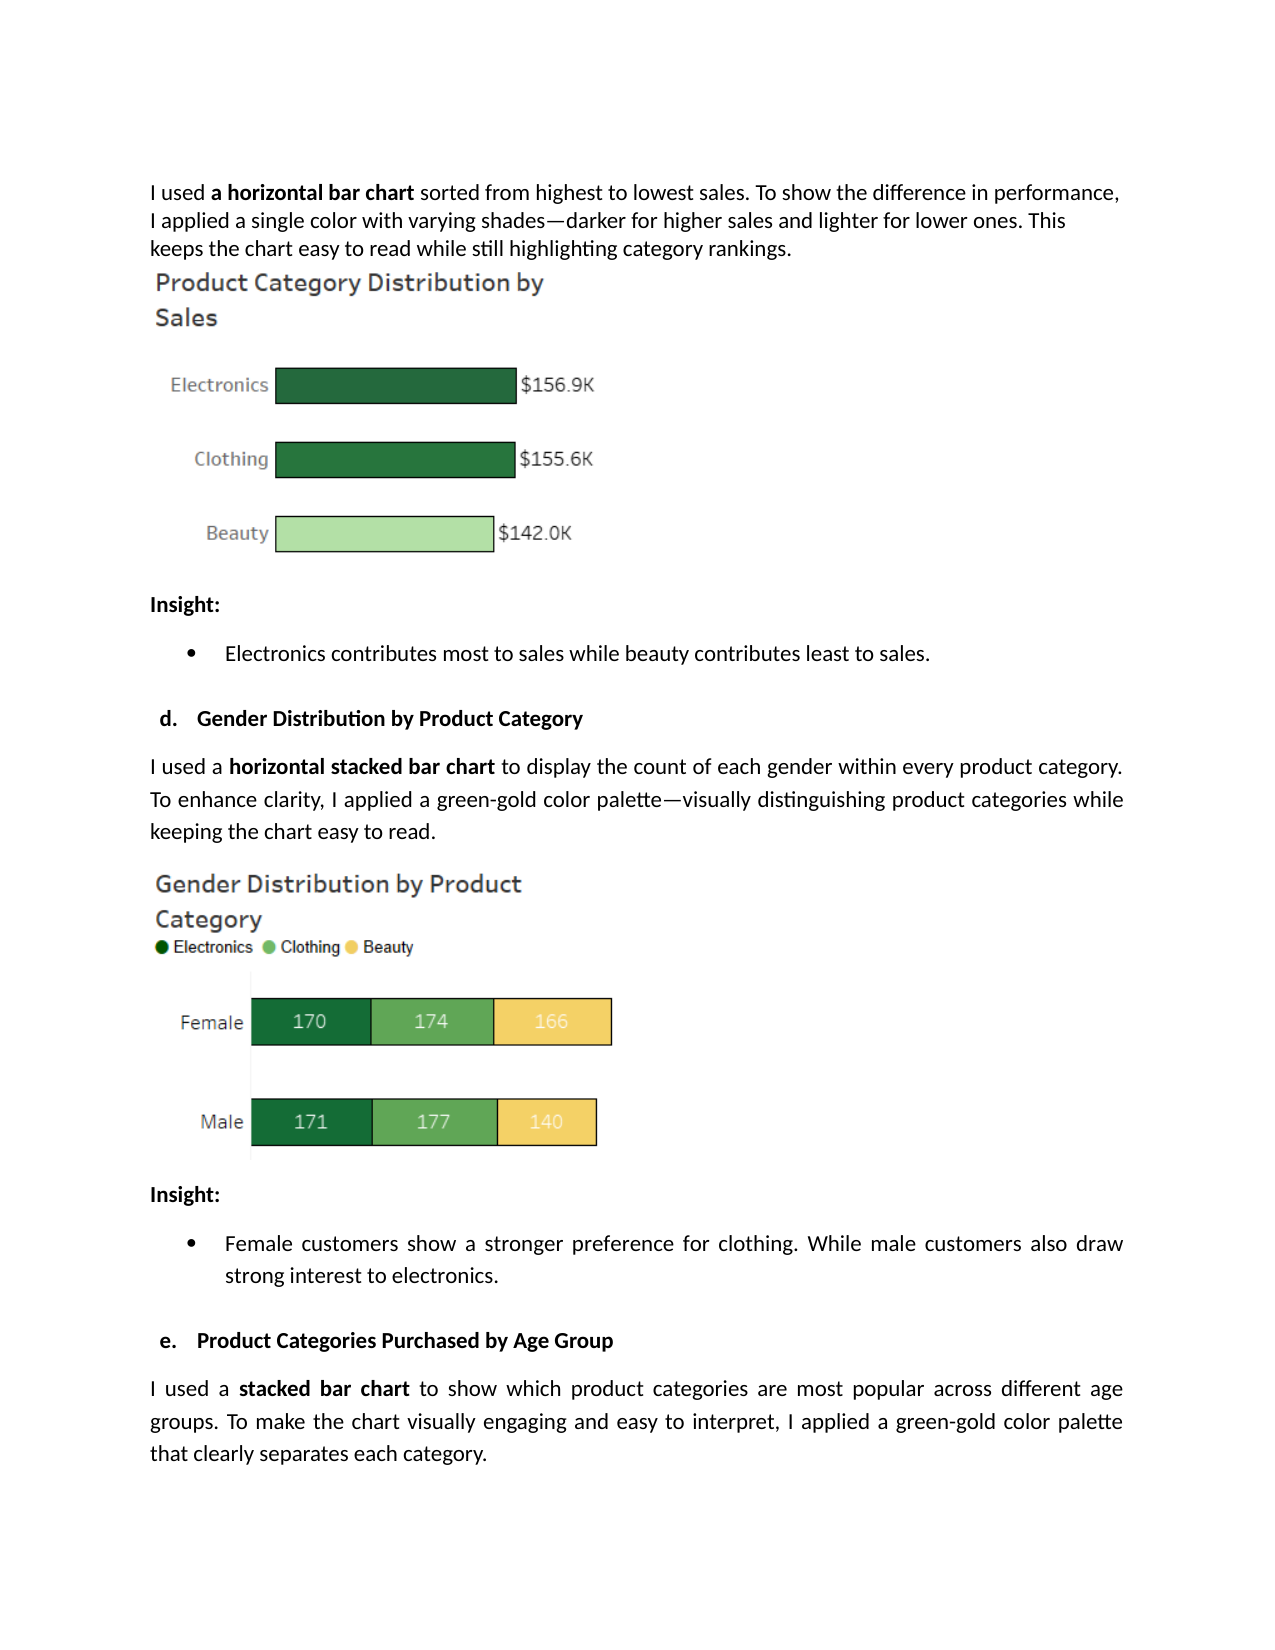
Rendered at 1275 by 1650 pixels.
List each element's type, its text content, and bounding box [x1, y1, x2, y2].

text I used a stacked bar chart to show which product categories are most popular across different age groups. To make the chart visually engaging and easy to interpret, I applied a green-gold color palette that clearly separates each category. [150, 1374, 1125, 1467]
picture [150, 262, 611, 570]
text Insight: [150, 590, 1125, 618]
list Electronics contributes most to sales while beauty contributes least to sales. [187, 639, 1125, 667]
list Gender Distribution by Product Category [159, 704, 1125, 732]
text Insight: [150, 1180, 1125, 1208]
list Female customers show a stronger preference for clothing. While male customers also draw strong interest to electronics. [187, 1229, 1125, 1289]
picture [150, 865, 625, 1160]
text I used a horizontal bar chart sorted from highest to lowest sales. To show the difference in performance, I applied a single color with varying shades—darker for higher sales and lighter for lower ones. This keeps the chart easy to read while still highlighting category rankings. [150, 150, 1125, 262]
list Product Categories Purchased by Age Group [159, 1326, 1125, 1354]
text I used a horizontal stacked bar chart to display the count of each gender within every product category. To enhance clarity, I applied a green-gold color palette—visually distinguishing product categories while keeping the chart easy to read. [150, 752, 1125, 845]
